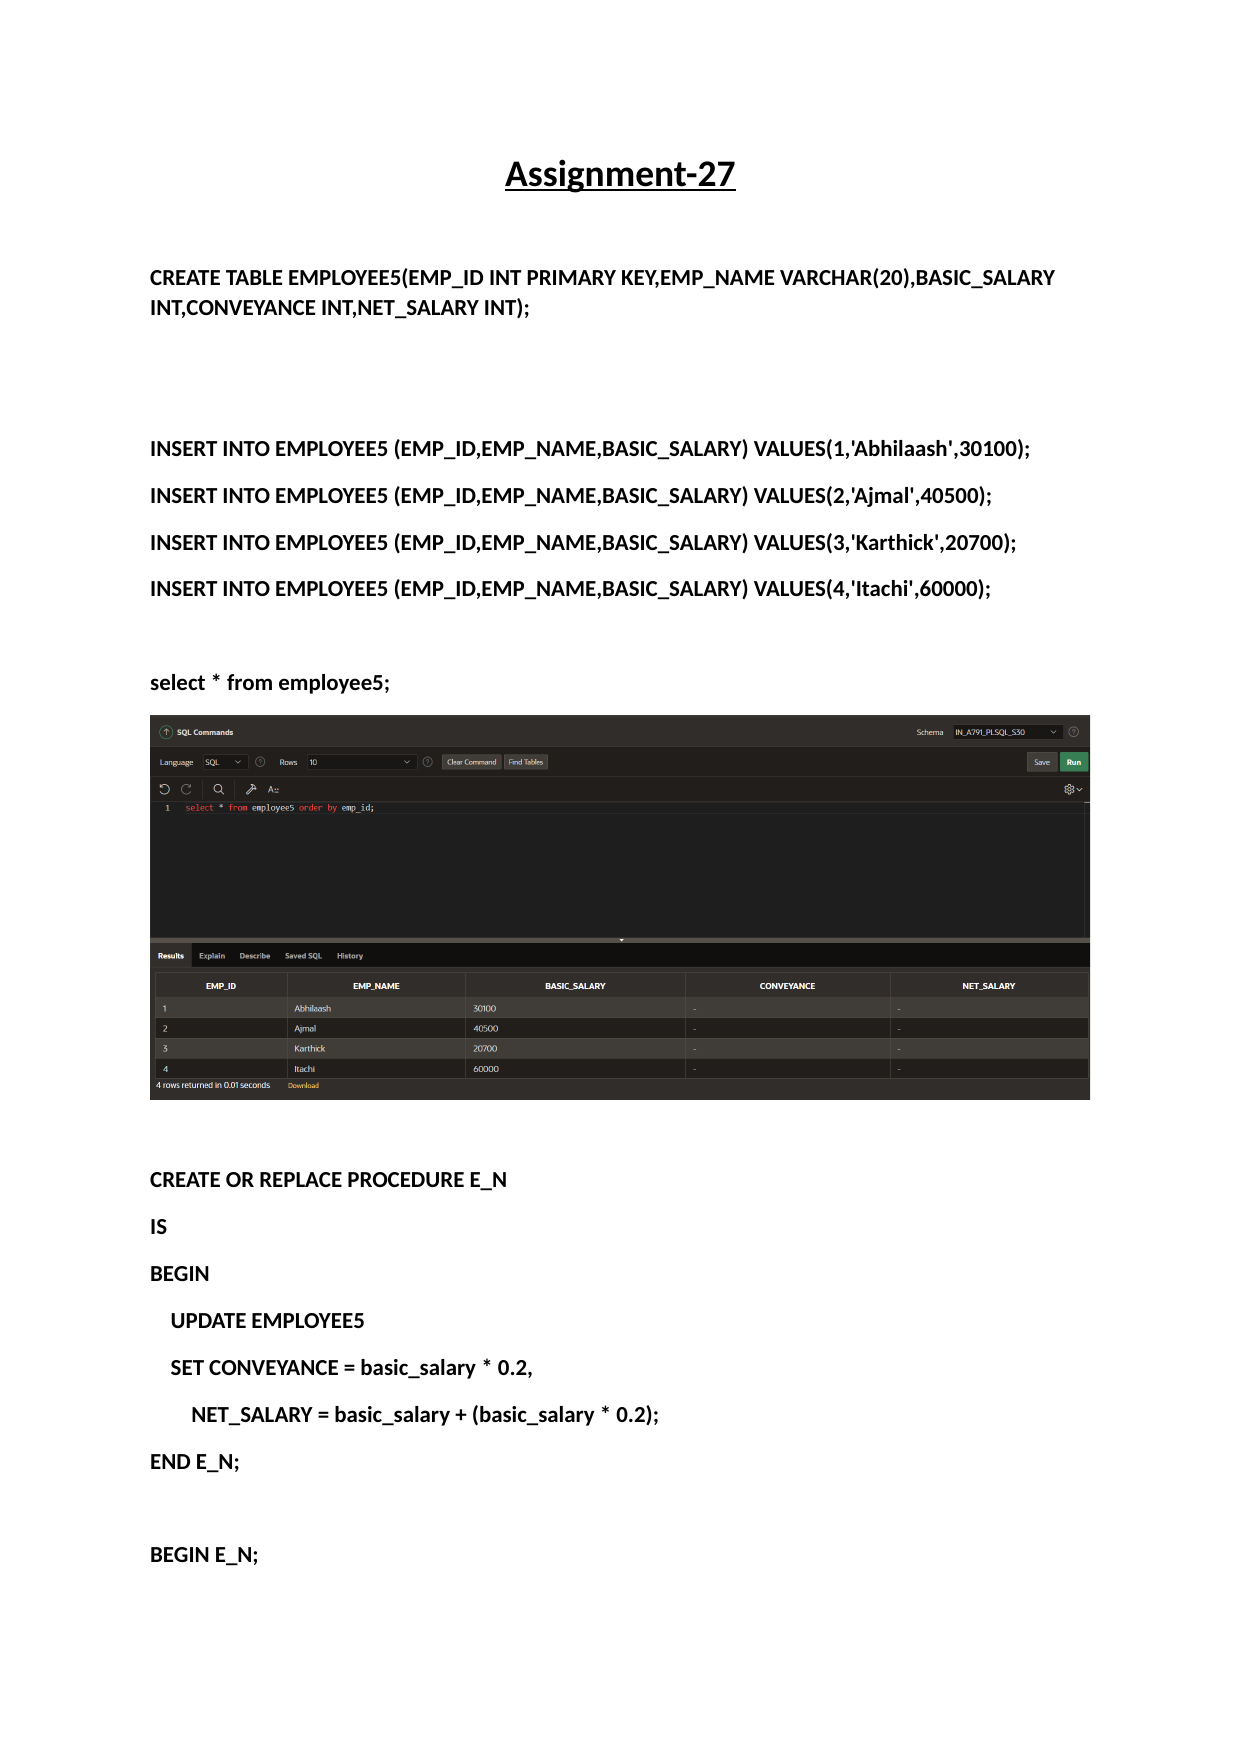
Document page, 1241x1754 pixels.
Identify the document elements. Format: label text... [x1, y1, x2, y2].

text BEGIN E_N; [150, 1541, 1090, 1568]
text SET CONVEYANCE = basic_salary * 0.2, [150, 1353, 1090, 1381]
text INSERT INTO EMPLOYEE5 (EMP_ID,EMP_NAME,BASIC_SALARY) VALUES(1,'Abhilaash',30100); [150, 434, 1090, 462]
text INSERT INTO EMPLOYEE5 (EMP_ID,EMP_NAME,BASIC_SALARY) VALUES(4,'Itachi',60000); [150, 574, 1090, 602]
picture [150, 715, 1091, 1100]
text select * from employee5; [150, 668, 1090, 696]
text BEGIN [150, 1259, 1090, 1287]
text CREATE TABLE EMPLOYEE5(EMP_ID INT PRIMARY KEY,EMP_NAME VARCHAR(20),BASIC_SALARY INT,CONVEYANCE INT,NET_SALARY INT); [150, 263, 1090, 321]
text IS [150, 1212, 1090, 1240]
text UPDATE EMPLOYEE5 [150, 1306, 1090, 1334]
text INSERT INTO EMPLOYEE5 (EMP_ID,EMP_NAME,BASIC_SALARY) VALUES(2,'Ajmal',40500); [150, 481, 1090, 509]
text Assignment-27 [150, 150, 1090, 196]
text END E_N; [150, 1447, 1090, 1475]
text INSERT INTO EMPLOYEE5 (EMP_ID,EMP_NAME,BASIC_SALARY) VALUES(3,'Karthick',20700); [150, 528, 1090, 556]
text CREATE OR REPLACE PROCEDURE E_N [150, 1166, 1090, 1193]
text NET_SALARY = basic_salary + (basic_salary * 0.2); [150, 1400, 1090, 1428]
